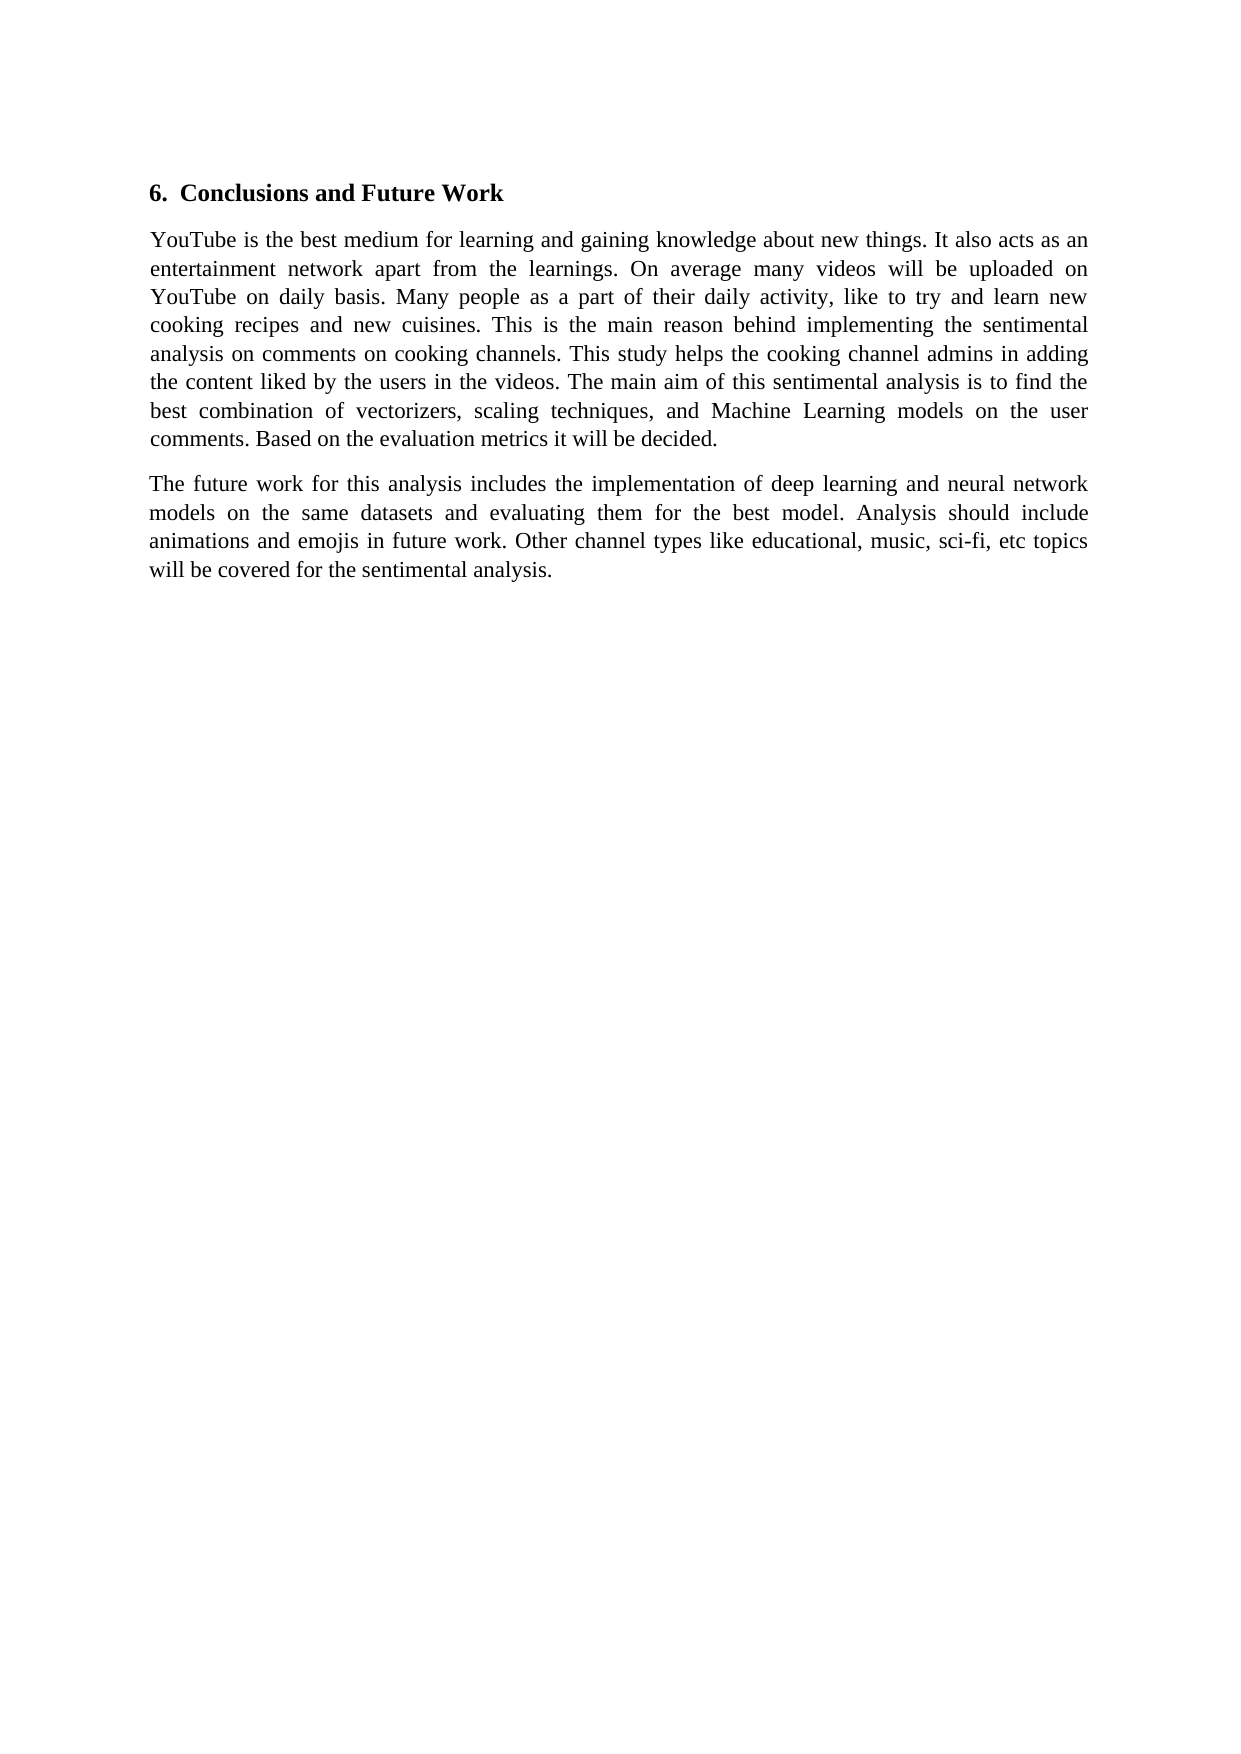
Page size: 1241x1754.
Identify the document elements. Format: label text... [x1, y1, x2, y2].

text YouTube is the best medium for learning and gaining knowledge about new things. It also acts as an entertainment network apart from the learnings. On average many videos will be uploaded on YouTube on daily basis. Many people as a part of their daily activity, like to try and learn new cooking recipes and new cuisines. This is the main reason behind implementing the sentimental analysis on comments on cooking channels. This study helps the cooking channel admins in adding the content liked by the users in the videos. The main aim of this sentimental analysis is to find the best combination of vectorizers, scaling techniques, and Machine Learning models on the user comments. Based on the evaluation metrics it will be decided. [150, 226, 1090, 452]
list Conclusions and Future Work [149, 178, 1090, 207]
text The future work for this analysis includes the implementation of deep learning and neural network models on the same datasets and evaluating them for the best model. Analysis should include animations and emojis in future work. Other channel types like educational, music, sci-fi, etc topics will be covered for the sentimental analysis. [149, 470, 1090, 582]
